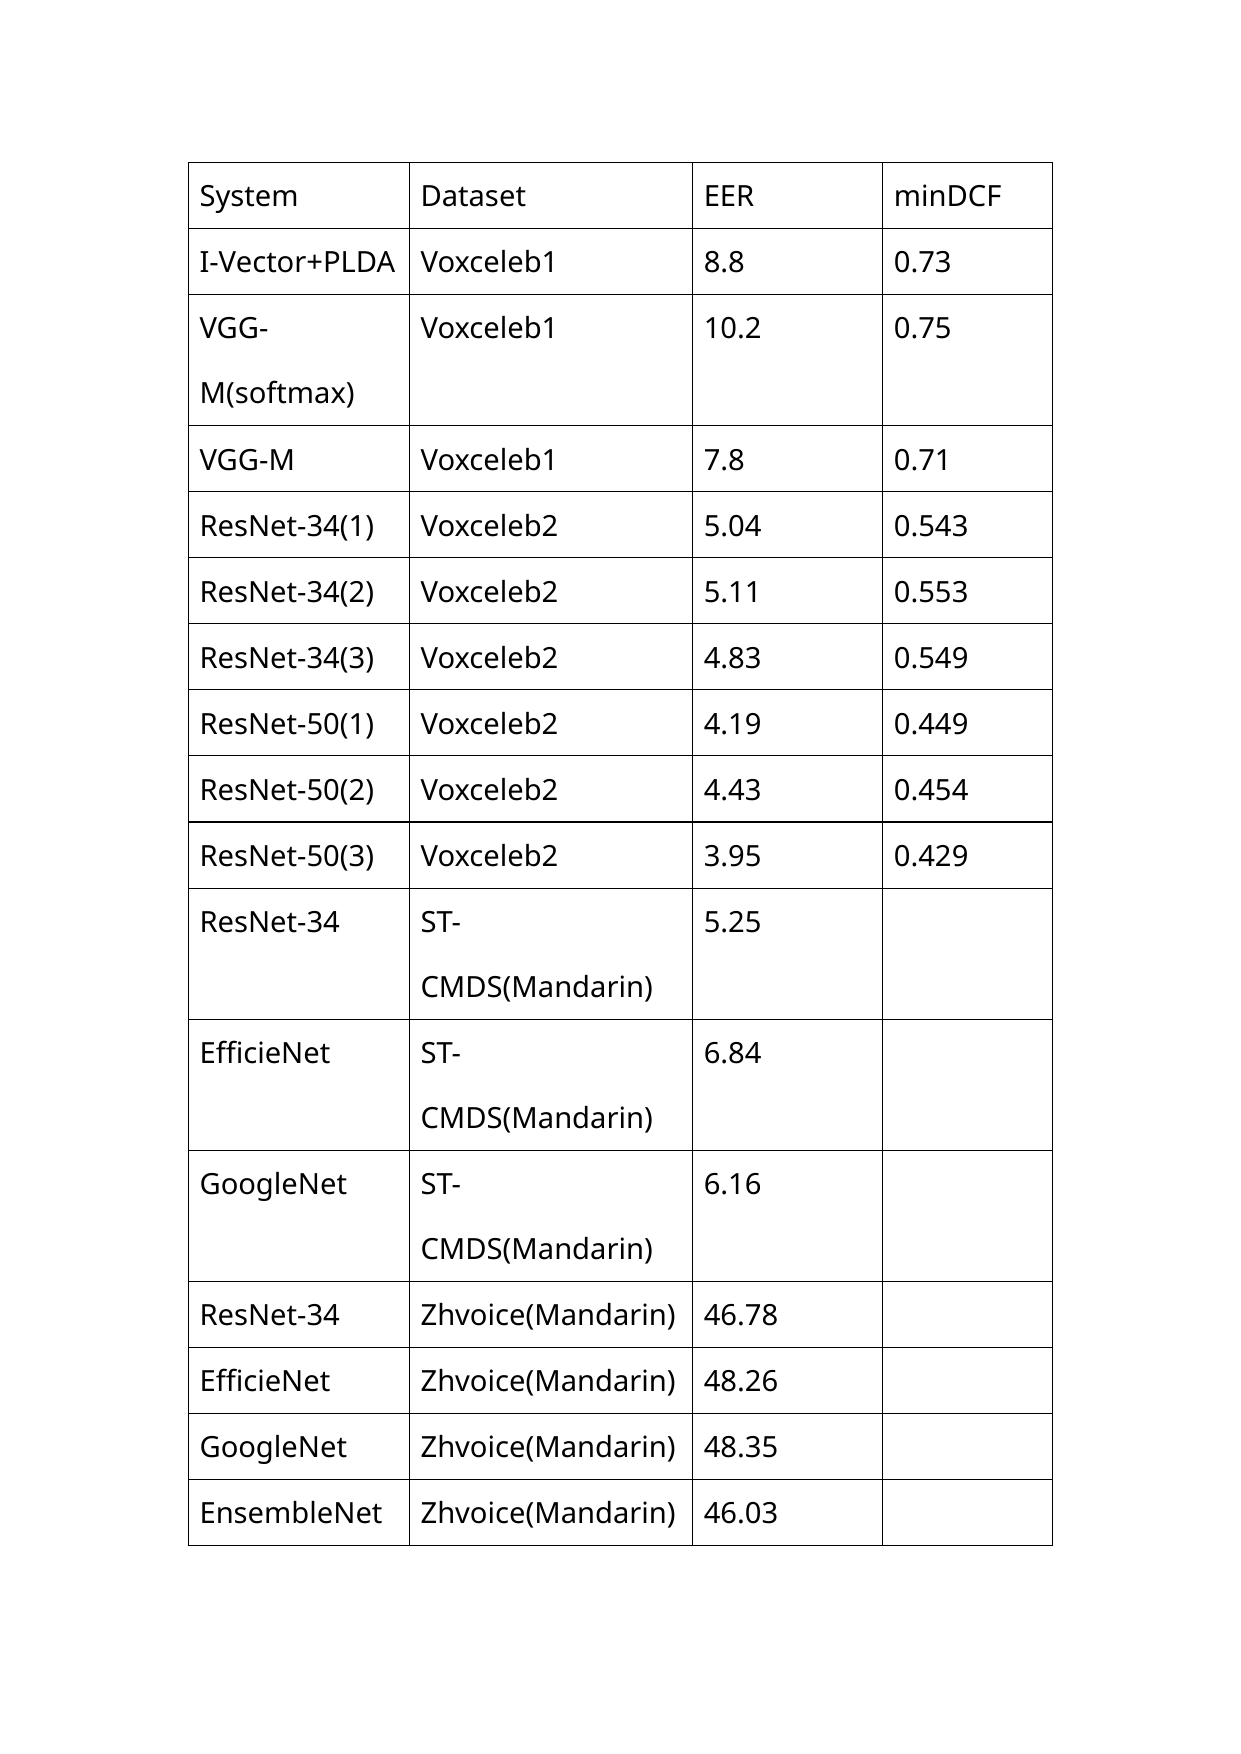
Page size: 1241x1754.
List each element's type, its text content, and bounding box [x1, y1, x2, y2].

table_cell 8.8 [693, 229, 882, 294]
table_cell ST-CMDS(Mandarin) [410, 1020, 692, 1149]
table_cell 4.19 [693, 690, 882, 755]
table_cell Voxceleb2 [410, 492, 692, 557]
table_cell EnsembleNet [189, 1480, 409, 1545]
table_cell 0.73 [883, 229, 1052, 294]
table_cell 0.543 [883, 492, 1052, 557]
table_cell EfficieNet [189, 1348, 409, 1413]
table_cell ST-CMDS(Mandarin) [410, 1151, 692, 1281]
table_cell GoogleNet [189, 1151, 409, 1281]
table_cell 6.16 [693, 1151, 882, 1281]
table_cell [883, 1020, 1052, 1149]
table_cell Voxceleb2 [410, 624, 692, 689]
table_cell Voxceleb1 [410, 229, 692, 294]
table_cell [883, 1282, 1052, 1347]
table_cell [883, 1480, 1052, 1545]
table_cell 3.95 [693, 823, 882, 887]
table_cell [883, 1414, 1052, 1479]
table_cell ST-CMDS(Mandarin) [410, 889, 692, 1018]
table_cell GoogleNet [189, 1414, 409, 1479]
table_cell Voxceleb2 [410, 558, 692, 623]
table_cell Zhvoice(Mandarin) [410, 1414, 692, 1479]
table_header Dataset [410, 163, 692, 228]
table_cell 5.25 [693, 889, 882, 1018]
table_cell 48.26 [693, 1348, 882, 1413]
table_cell Zhvoice(Mandarin) [410, 1282, 692, 1347]
table_cell 46.78 [693, 1282, 882, 1347]
table_cell ResNet-34(1) [189, 492, 409, 557]
table_cell 0.549 [883, 624, 1052, 689]
table_cell 7.8 [693, 426, 882, 491]
table_cell ResNet-50(2) [189, 756, 409, 821]
table_cell 0.71 [883, 426, 1052, 491]
table_cell VGG-M(softmax) [189, 295, 409, 425]
table_cell ResNet-50(1) [189, 690, 409, 755]
table_cell Zhvoice(Mandarin) [410, 1348, 692, 1413]
table_cell Voxceleb2 [410, 823, 692, 887]
table_cell 48.35 [693, 1414, 882, 1479]
table_cell 46.03 [693, 1480, 882, 1545]
table_header minDCF [883, 163, 1052, 228]
table_cell EfficieNet [189, 1020, 409, 1149]
table_cell ResNet-34(3) [189, 624, 409, 689]
table_cell Voxceleb2 [410, 690, 692, 755]
table_cell VGG-M [189, 426, 409, 491]
table_cell ResNet-34 [189, 1282, 409, 1347]
table_cell [883, 1151, 1052, 1281]
table_cell 0.454 [883, 756, 1052, 821]
table_cell 4.83 [693, 624, 882, 689]
table_cell 4.43 [693, 756, 882, 821]
table_cell 6.84 [693, 1020, 882, 1149]
table_cell 0.449 [883, 690, 1052, 755]
table_cell 0.75 [883, 295, 1052, 425]
table_cell 0.429 [883, 823, 1052, 887]
table_cell Zhvoice(Mandarin) [410, 1480, 692, 1545]
table_header EER [693, 163, 882, 228]
table_cell [883, 1348, 1052, 1413]
table_cell 5.04 [693, 492, 882, 557]
table_cell ResNet-34(2) [189, 558, 409, 623]
table_cell ResNet-34 [189, 889, 409, 1018]
table_cell Voxceleb1 [410, 426, 692, 491]
table_cell 5.11 [693, 558, 882, 623]
table_cell 0.553 [883, 558, 1052, 623]
table_cell I-Vector+PLDA [189, 229, 409, 294]
table_cell Voxceleb2 [410, 756, 692, 821]
table_cell 10.2 [693, 295, 882, 425]
table_header System [189, 163, 409, 228]
table_cell ResNet-50(3) [189, 823, 409, 887]
table_cell Voxceleb1 [410, 295, 692, 425]
table_cell [883, 889, 1052, 1018]
